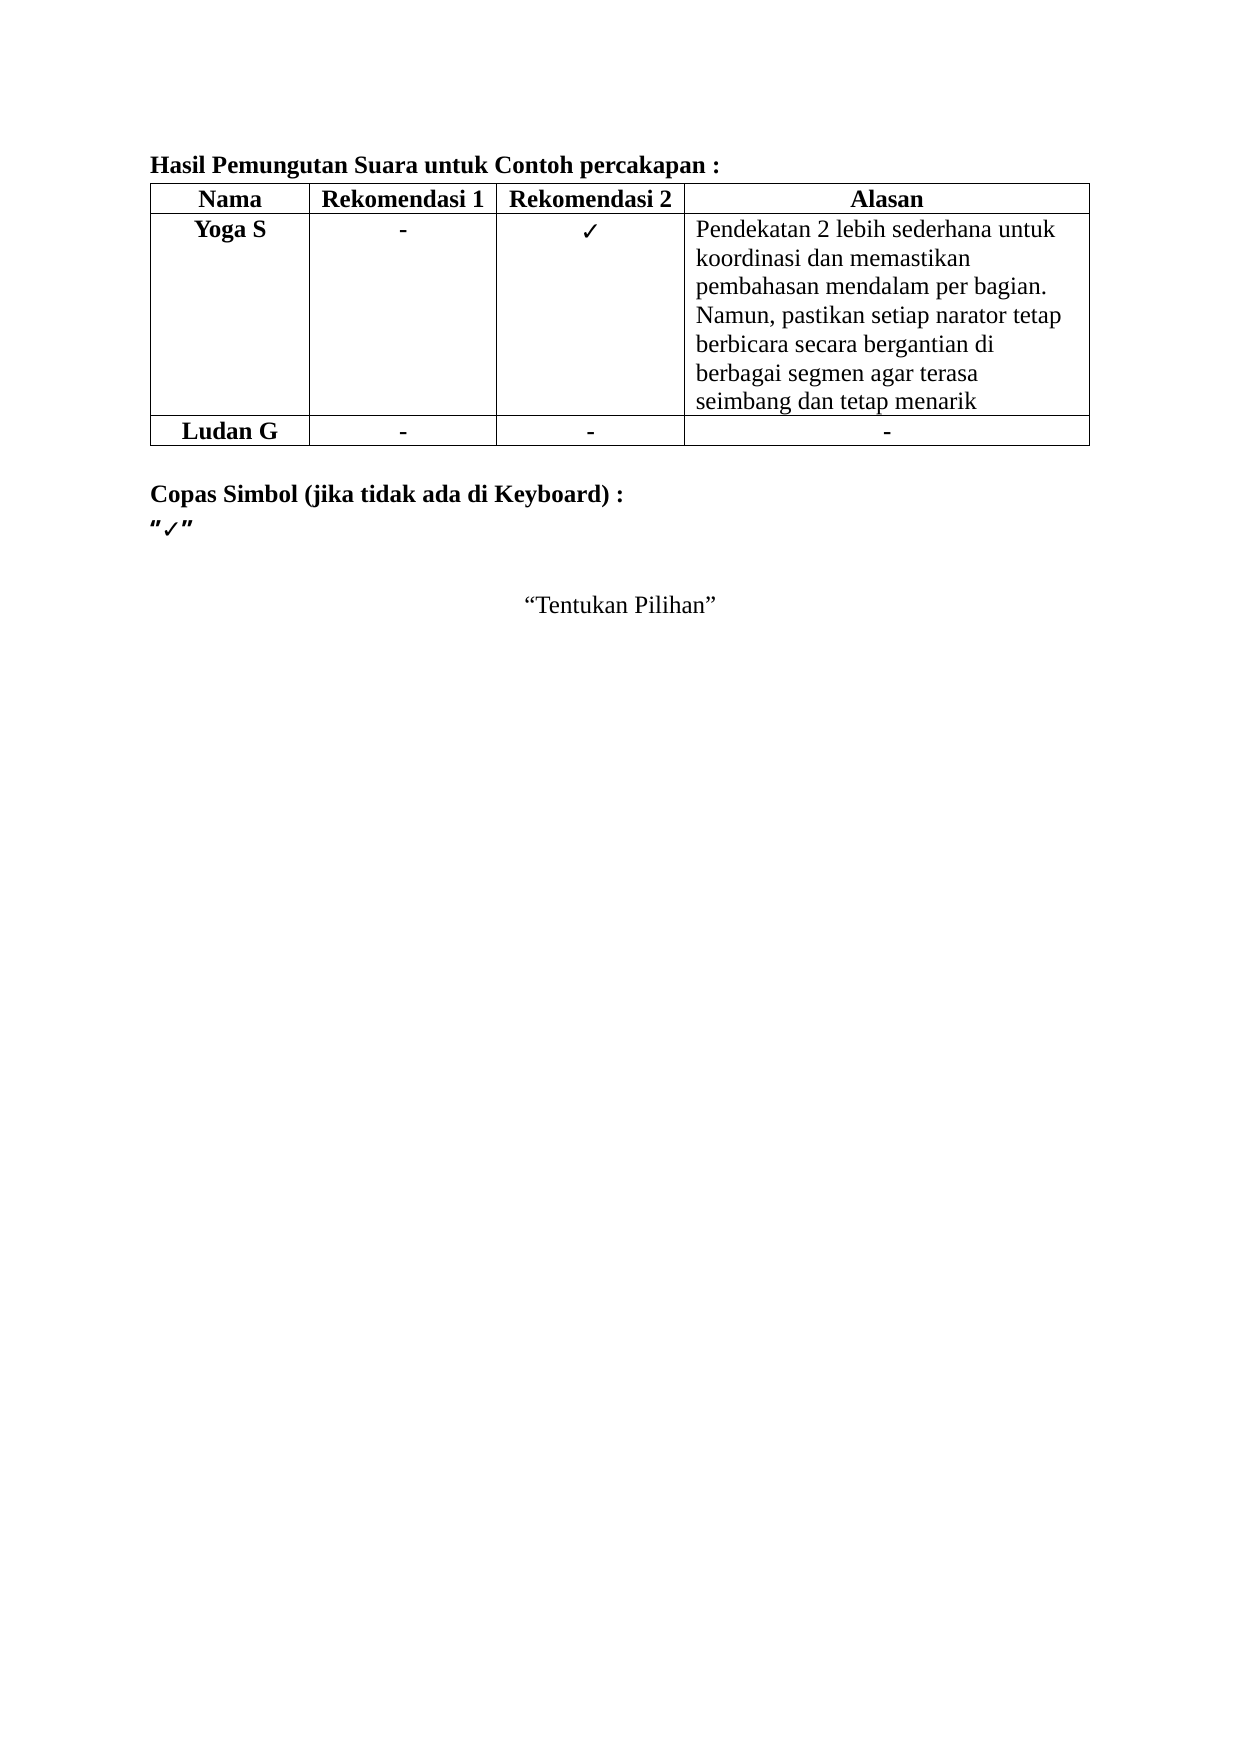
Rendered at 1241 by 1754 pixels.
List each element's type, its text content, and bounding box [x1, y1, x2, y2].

table_header Nama [151, 184, 309, 213]
table_cell Pendekatan 2 lebih sederhana untuk koordinasi dan memastikan pembahasan mendalam per bagian. Namun, pastikan setiap narator tetap berbicara secara bergantian di berbagai segmen agar terasa seimbang dan tetap menarik [685, 214, 1089, 415]
text Hasil Pemungutan Suara untuk Contoh percakapan : [150, 150, 1090, 179]
table_header Rekomendasi 1 [310, 184, 496, 213]
table_cell - [310, 416, 496, 445]
text “Tentukan Pilihan” [150, 590, 1090, 619]
table_cell Yoga S [151, 214, 309, 415]
text Copas Simbol (jika tidak ada di Keyboard) : [150, 446, 1090, 508]
table_cell Ludan G [151, 416, 309, 445]
table_cell ✓ [497, 214, 684, 415]
table_cell - [497, 416, 684, 445]
table_header Alasan [685, 184, 1089, 213]
table_cell - [685, 416, 1089, 445]
text ‘’✓’’ [150, 512, 1090, 546]
table_cell - [310, 214, 496, 415]
table_header Rekomendasi 2 [497, 184, 684, 213]
